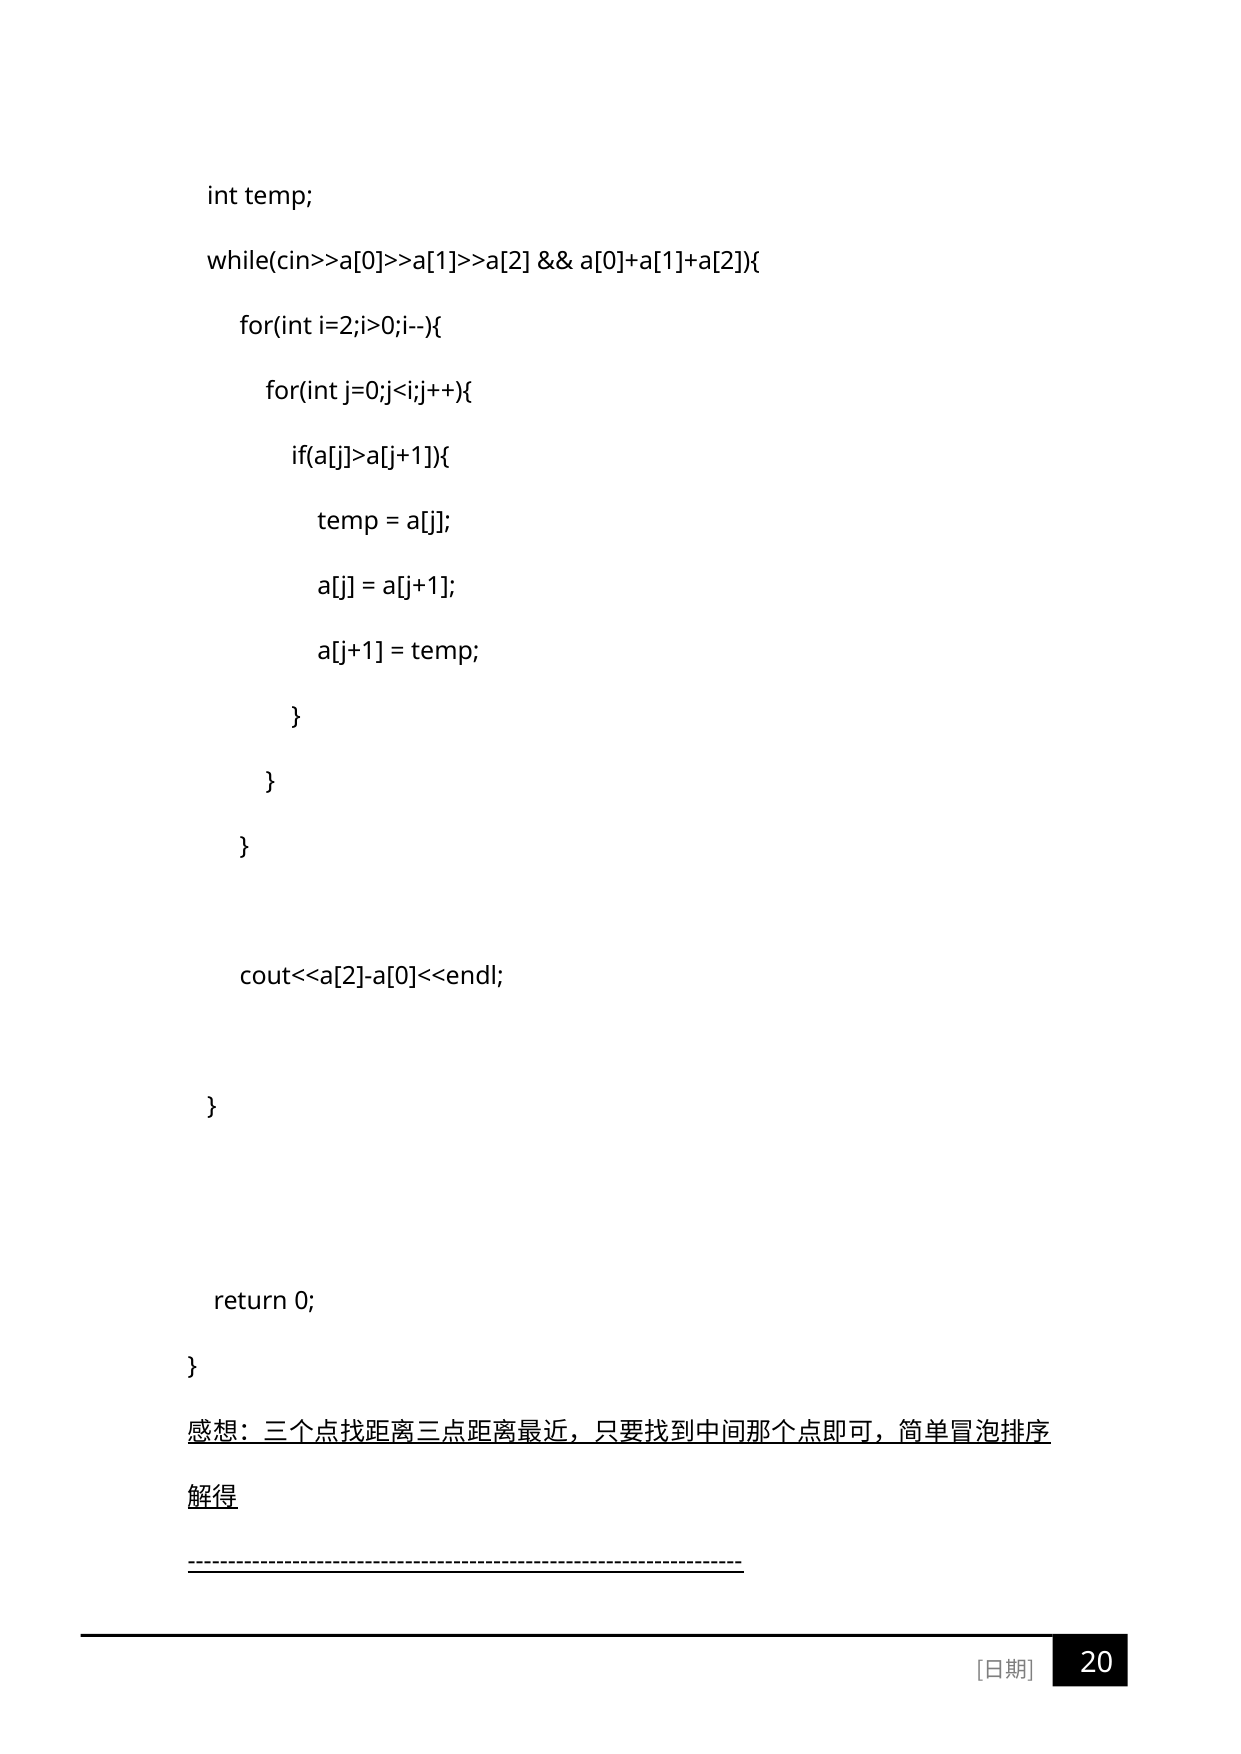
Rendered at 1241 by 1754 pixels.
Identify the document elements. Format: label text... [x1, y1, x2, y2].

text cout<<a[2]-a[0]<<endl; [187, 942, 1053, 1007]
text for(int j=0;j<i;j++){ [187, 357, 1053, 422]
text --------------------------------------------------------------------- [187, 1527, 1053, 1592]
text return 0; [187, 1267, 1053, 1332]
text temp = a[j]; [187, 487, 1053, 552]
text for(int i=2;i>0;i--){ [187, 292, 1053, 357]
text a[j+1] = temp; [187, 617, 1053, 682]
text } [187, 1332, 1053, 1397]
text } [187, 747, 1053, 812]
text } [187, 1072, 1053, 1137]
text int temp; [187, 162, 1053, 227]
text while(cin>>a[0]>>a[1]>>a[2] && a[0]+a[1]+a[2]){ [187, 227, 1053, 292]
text if(a[j]>a[j+1]){ [187, 422, 1053, 487]
text a[j] = a[j+1]; [187, 552, 1053, 617]
text } [187, 812, 1053, 877]
text 感想：三个点找距离三点距离最近，只要找到中间那个点即可，简单冒泡排序解得 [187, 1397, 1053, 1527]
text } [187, 682, 1053, 747]
